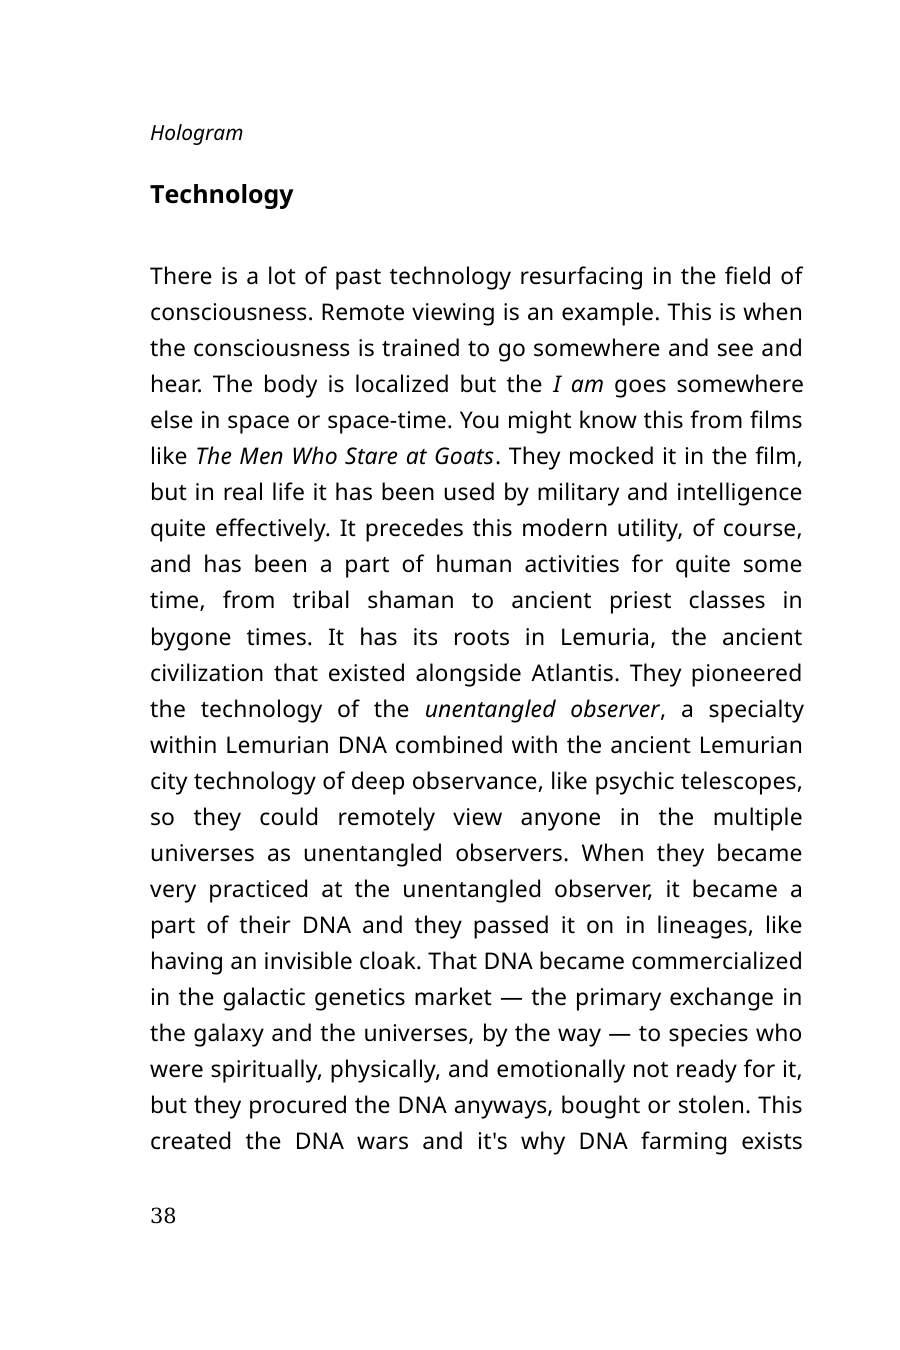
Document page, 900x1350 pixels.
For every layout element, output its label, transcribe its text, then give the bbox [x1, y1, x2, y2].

subtitle Technology [150, 177, 804, 211]
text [150, 255, 804, 1156]
